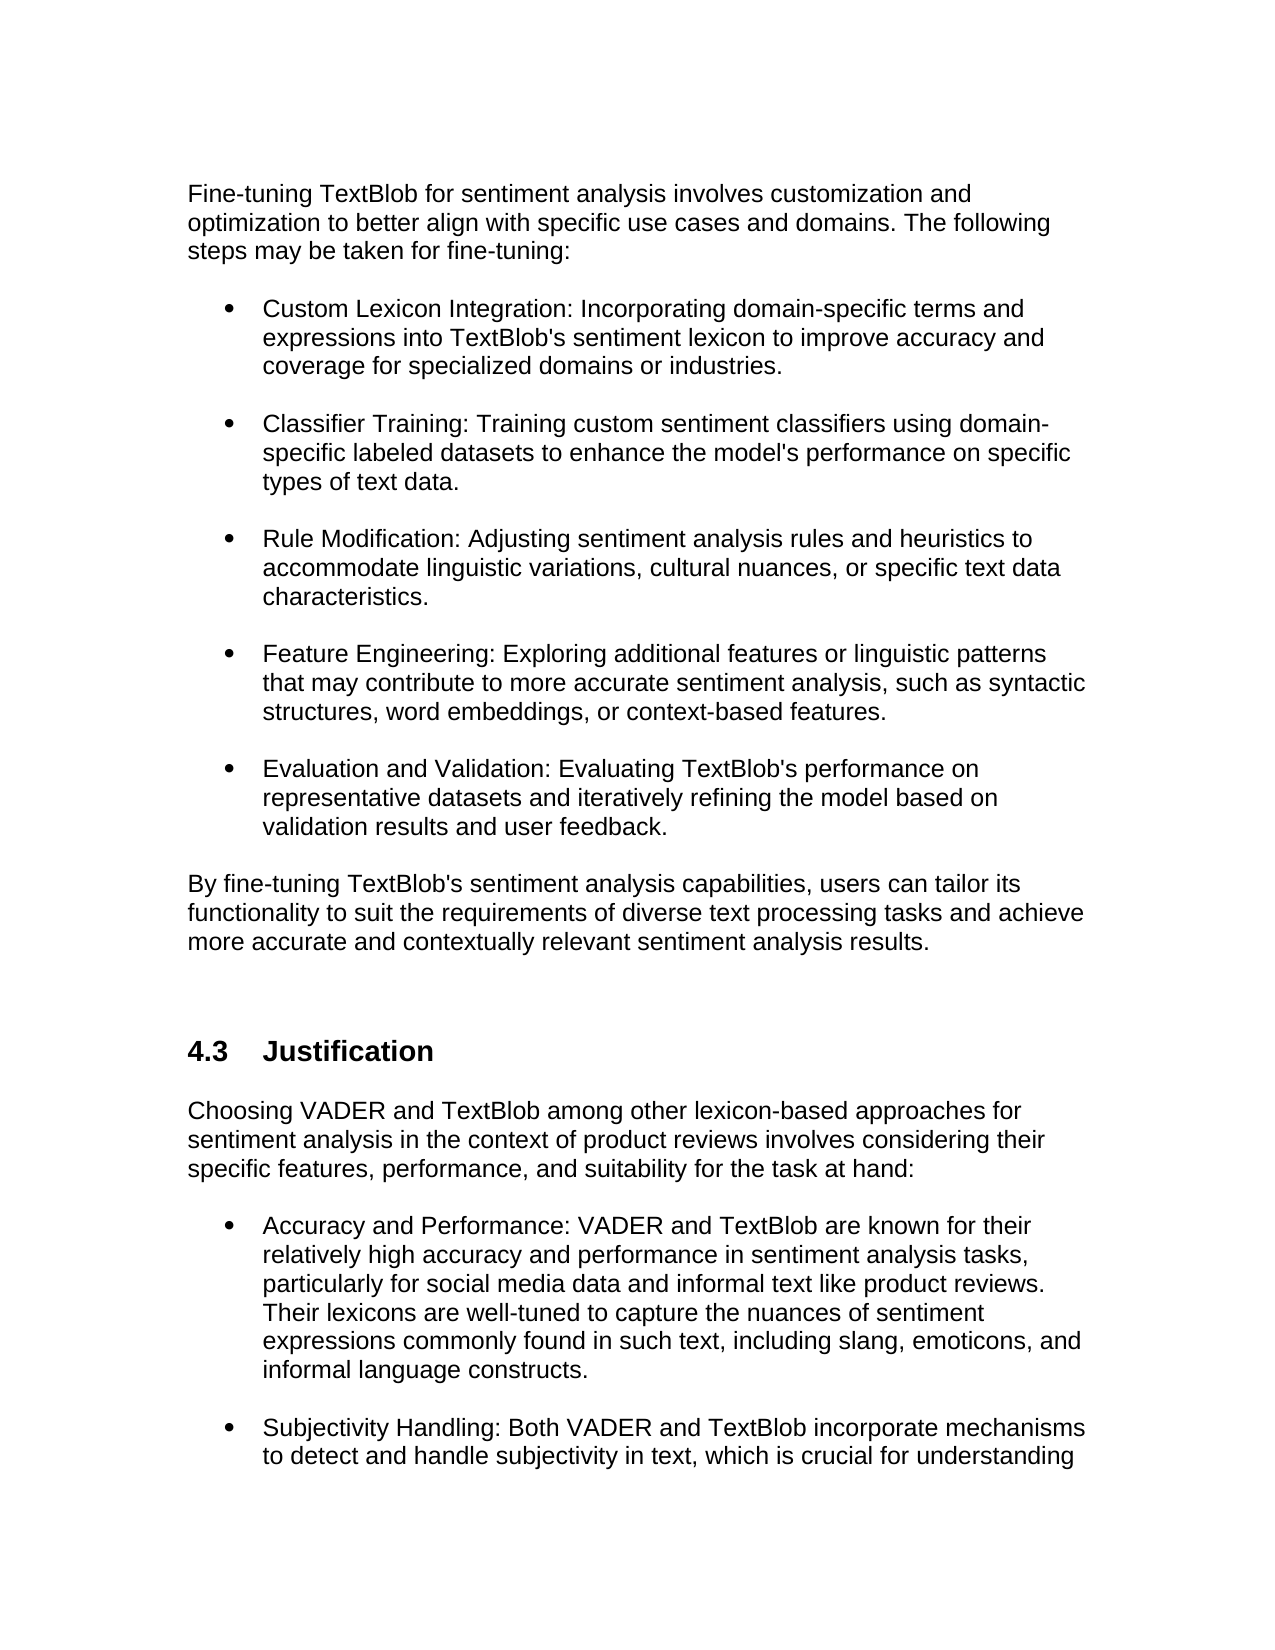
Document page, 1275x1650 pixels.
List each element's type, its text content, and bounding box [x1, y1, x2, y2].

list Accuracy and Performance: VADER and TextBlob are known for their relatively high accuracy and performance in sentiment analysis tasks, particularly for social media data and informal text like product reviews. Their lexicons are well-tuned to capture the nuances of sentiment expressions commonly found in such text, including slang, emoticons, and informal language constructs. [225, 1211, 1087, 1384]
text By fine-tuning TextBlob's sentiment analysis capabilities, users can tailor its functionality to suit the requirements of diverse text processing tasks and achieve more accurate and contextually relevant sentiment analysis results. [187, 869, 1087, 956]
text Fine-tuning TextBlob for sentiment analysis involves customization and optimization to better align with specific use cases and domains. The following steps may be taken for fine-tuning: [187, 179, 1087, 265]
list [225, 1412, 1087, 1470]
list Feature Engineering: Exploring additional features or linguistic patterns that may contribute to more accurate sentiment analysis, such as syntactic structures, word embeddings, or context-based features. [225, 639, 1087, 725]
list Classifier Training: Training custom sentiment classifiers using domain-specific labeled datasets to enhance the model's performance on specific types of text data. [225, 409, 1087, 495]
list Rule Modification: Adjusting sentiment analysis rules and heuristics to accommodate linguistic variations, cultural nuances, or specific text data characteristics. [225, 524, 1087, 610]
list Evaluation and Validation: Evaluating TextBlob's performance on representative datasets and iteratively refining the model based on validation results and user feedback. [225, 754, 1087, 841]
list Custom Lexicon Integration: Incorporating domain-specific terms and expressions into TextBlob's sentiment lexicon to improve accuracy and coverage for specialized domains or industries. [225, 294, 1087, 380]
subtitle 4.3 Justification [187, 1034, 1087, 1067]
text Choosing VADER and TextBlob among other lexicon-based approaches for sentiment analysis in the context of product reviews involves considering their specific features, performance, and suitability for the task at hand: [187, 1096, 1087, 1182]
